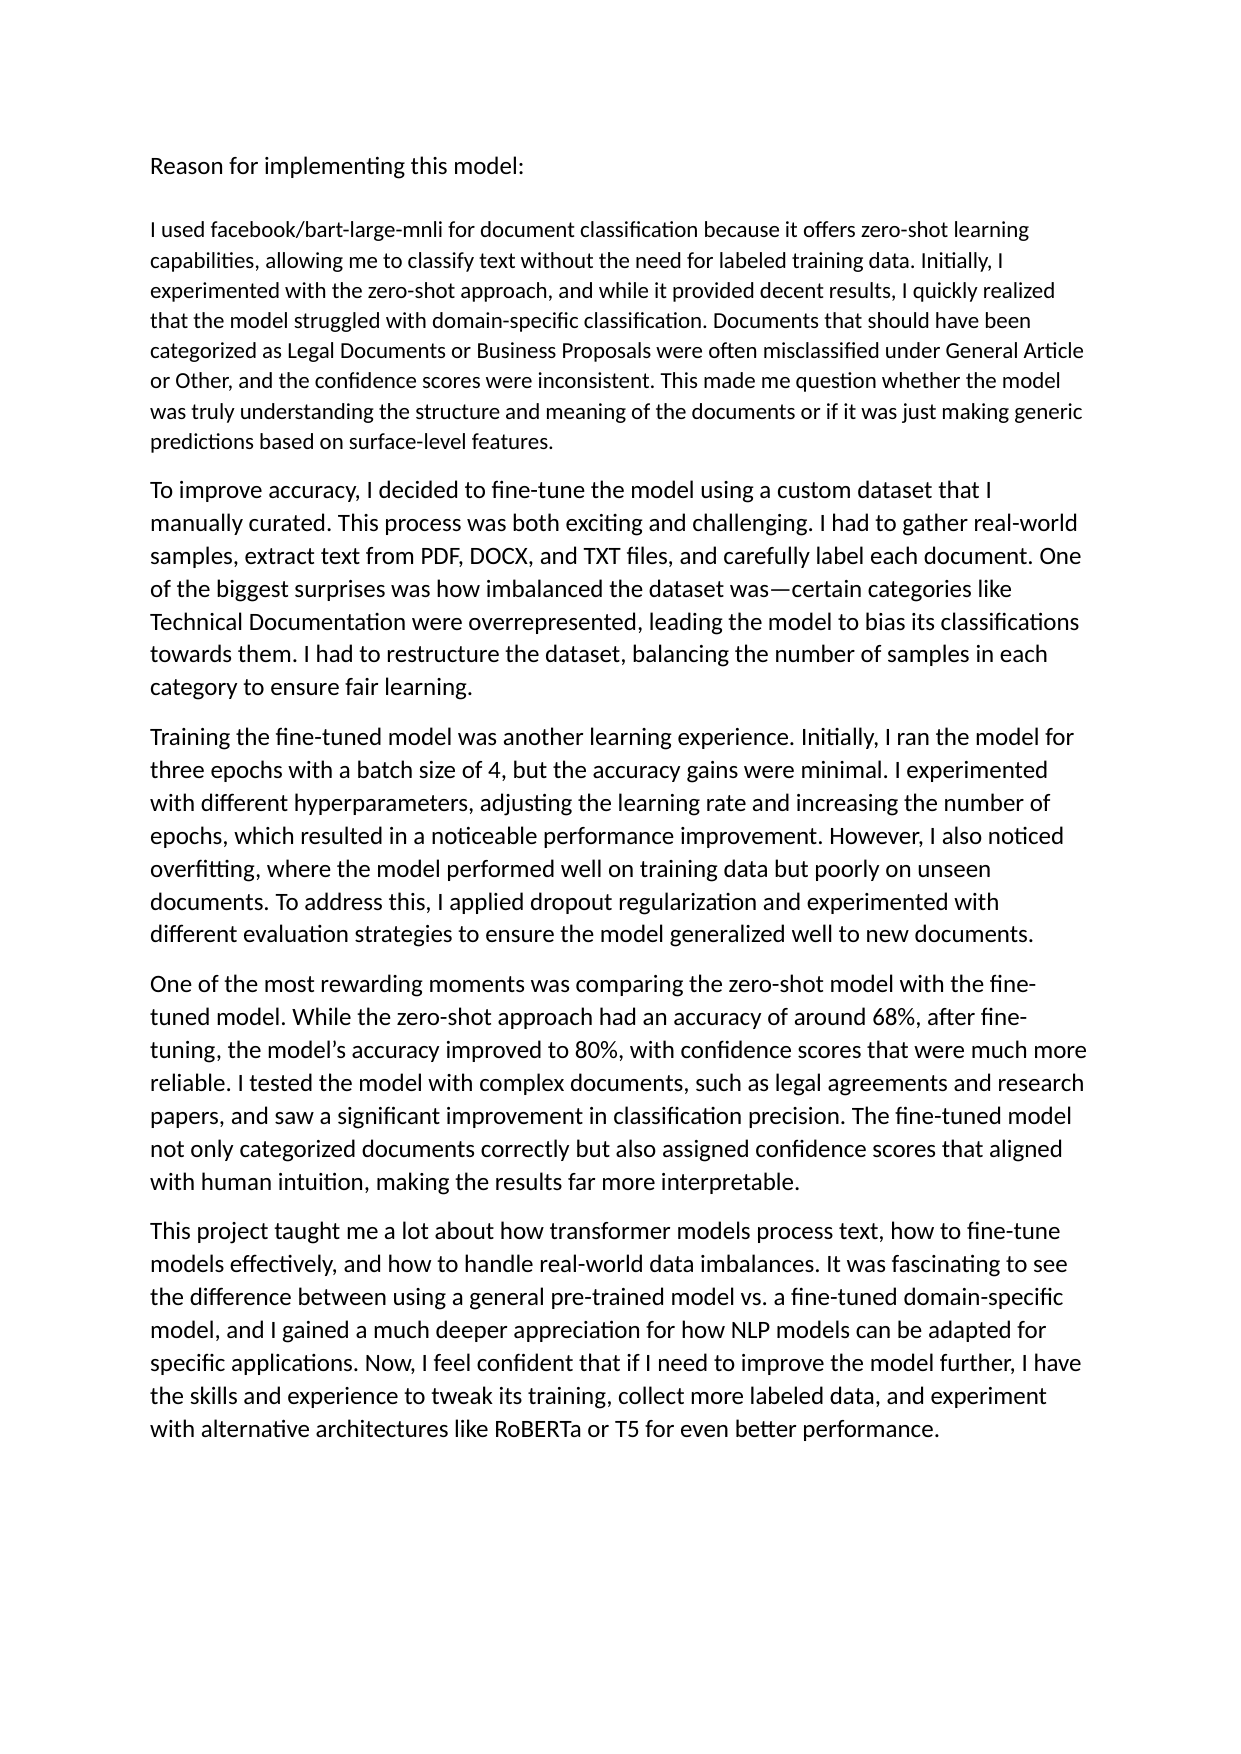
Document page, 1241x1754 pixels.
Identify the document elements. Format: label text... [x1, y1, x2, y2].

text Training the fine-tuned model was another learning experience. Initially, I ran the model for three epochs with a batch size of 4, but the accuracy gains were minimal. I experimented with different hyperparameters, adjusting the learning rate and increasing the number of epochs, which resulted in a noticeable performance improvement. However, I also noticed overfitting, where the model performed well on training data but poorly on unseen documents. To address this, I applied dropout regularization and experimented with different evaluation strategies to ensure the model generalized well to new documents. [150, 721, 1090, 949]
text Reason for implementing this model: I used facebook/bart-large-mnli for document classification because it offers zero-shot learning capabilities, allowing me to classify text without the need for labeled training data. Initially, I experimented with the zero-shot approach, and while it provided decent results, I quickly realized that the model struggled with domain-specific classification. Documents that should have been categorized as Legal Documents or Business Proposals were often misclassified under General Article or Other, and the confidence scores were inconsistent. This made me question whether the model was truly understanding the structure and meaning of the documents or if it was just making generic predictions based on surface-level features. [150, 150, 1090, 455]
text To improve accuracy, I decided to fine-tune the model using a custom dataset that I manually curated. This process was both exciting and challenging. I had to gather real-world samples, extract text from PDF, DOCX, and TXT files, and carefully label each document. One of the biggest surprises was how imbalanced the dataset was—certain categories like Technical Documentation were overrepresented, leading the model to bias its classifications towards them. I had to restructure the dataset, balancing the number of samples in each category to ensure fair learning. [150, 474, 1090, 702]
text One of the most rewarding moments was comparing the zero-shot model with the fine-tuned model. While the zero-shot approach had an accuracy of around 68%, after fine-tuning, the model’s accuracy improved to 80%, with confidence scores that were much more reliable. I tested the model with complex documents, such as legal agreements and research papers, and saw a significant improvement in classification precision. The fine-tuned model not only categorized documents correctly but also assigned confidence scores that aligned with human intuition, making the results far more interpretable. [150, 968, 1090, 1196]
text This project taught me a lot about how transformer models process text, how to fine-tune models effectively, and how to handle real-world data imbalances. It was fascinating to see the difference between using a general pre-trained model vs. a fine-tuned domain-specific model, and I gained a much deeper appreciation for how NLP models can be adapted for specific applications. Now, I feel confident that if I need to improve the model further, I have the skills and experience to tweak its training, collect more labeled data, and experiment with alternative architectures like RoBERTa or T5 for even better performance. [150, 1215, 1090, 1443]
